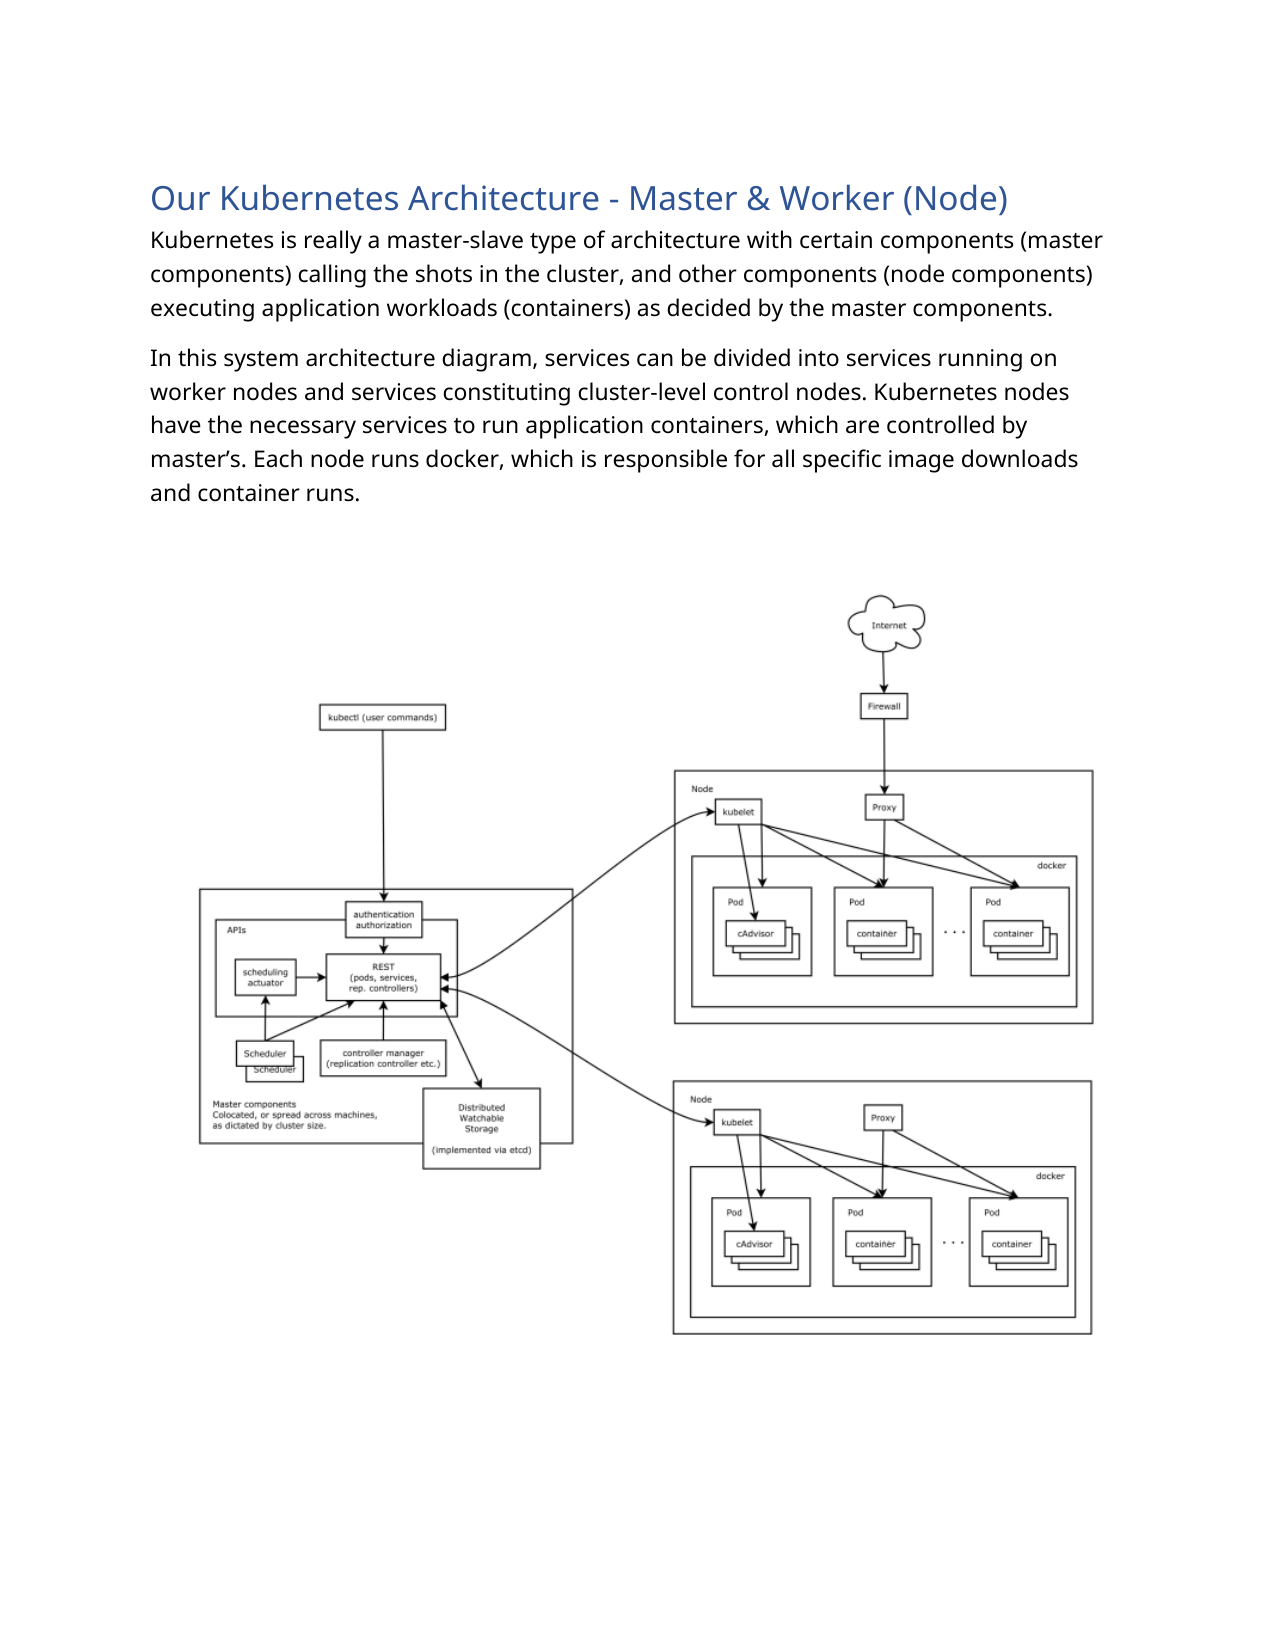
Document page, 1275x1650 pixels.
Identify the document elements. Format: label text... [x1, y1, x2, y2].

subtitle Our Kubernetes Architecture - Master & Worker (Node) [150, 175, 1125, 220]
picture [150, 577, 1125, 1349]
text In this system architecture diagram, services can be divided into services running on worker nodes and services constituting cluster-level control nodes. Kubernetes nodes have the necessary services to run application containers, which are controlled by master’s. Each node runs docker, which is responsible for all specific image downloads and container runs. [150, 342, 1125, 508]
text Kubernetes is really a master-slave type of architecture with certain components (master components) calling the shots in the cluster, and other components (node components) executing application workloads (containers) as decided by the master components. [150, 224, 1125, 323]
